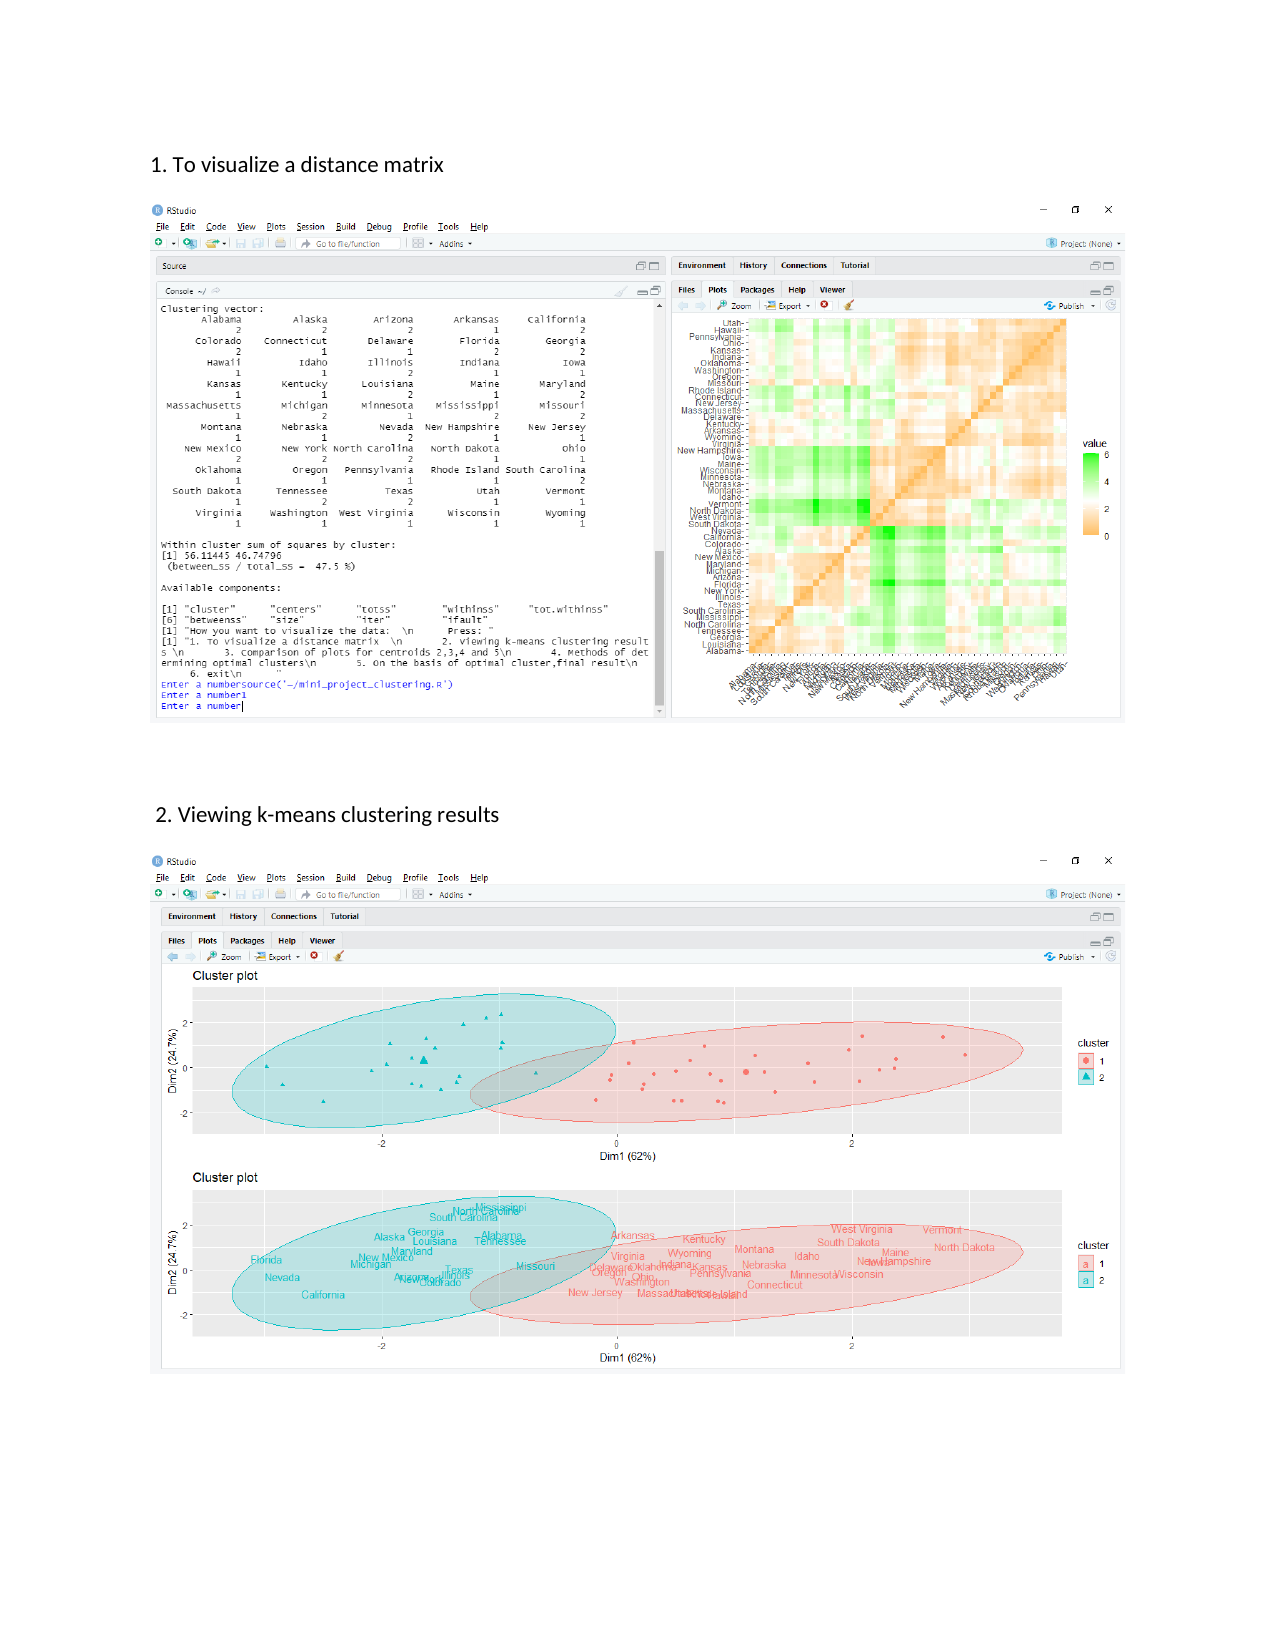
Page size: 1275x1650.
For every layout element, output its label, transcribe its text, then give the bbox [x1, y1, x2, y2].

picture [150, 853, 1125, 1374]
text 2. Viewing k-means clustering results [150, 801, 1125, 829]
text 1. To visualize a distance matrix [150, 150, 1125, 178]
picture [150, 203, 1125, 723]
